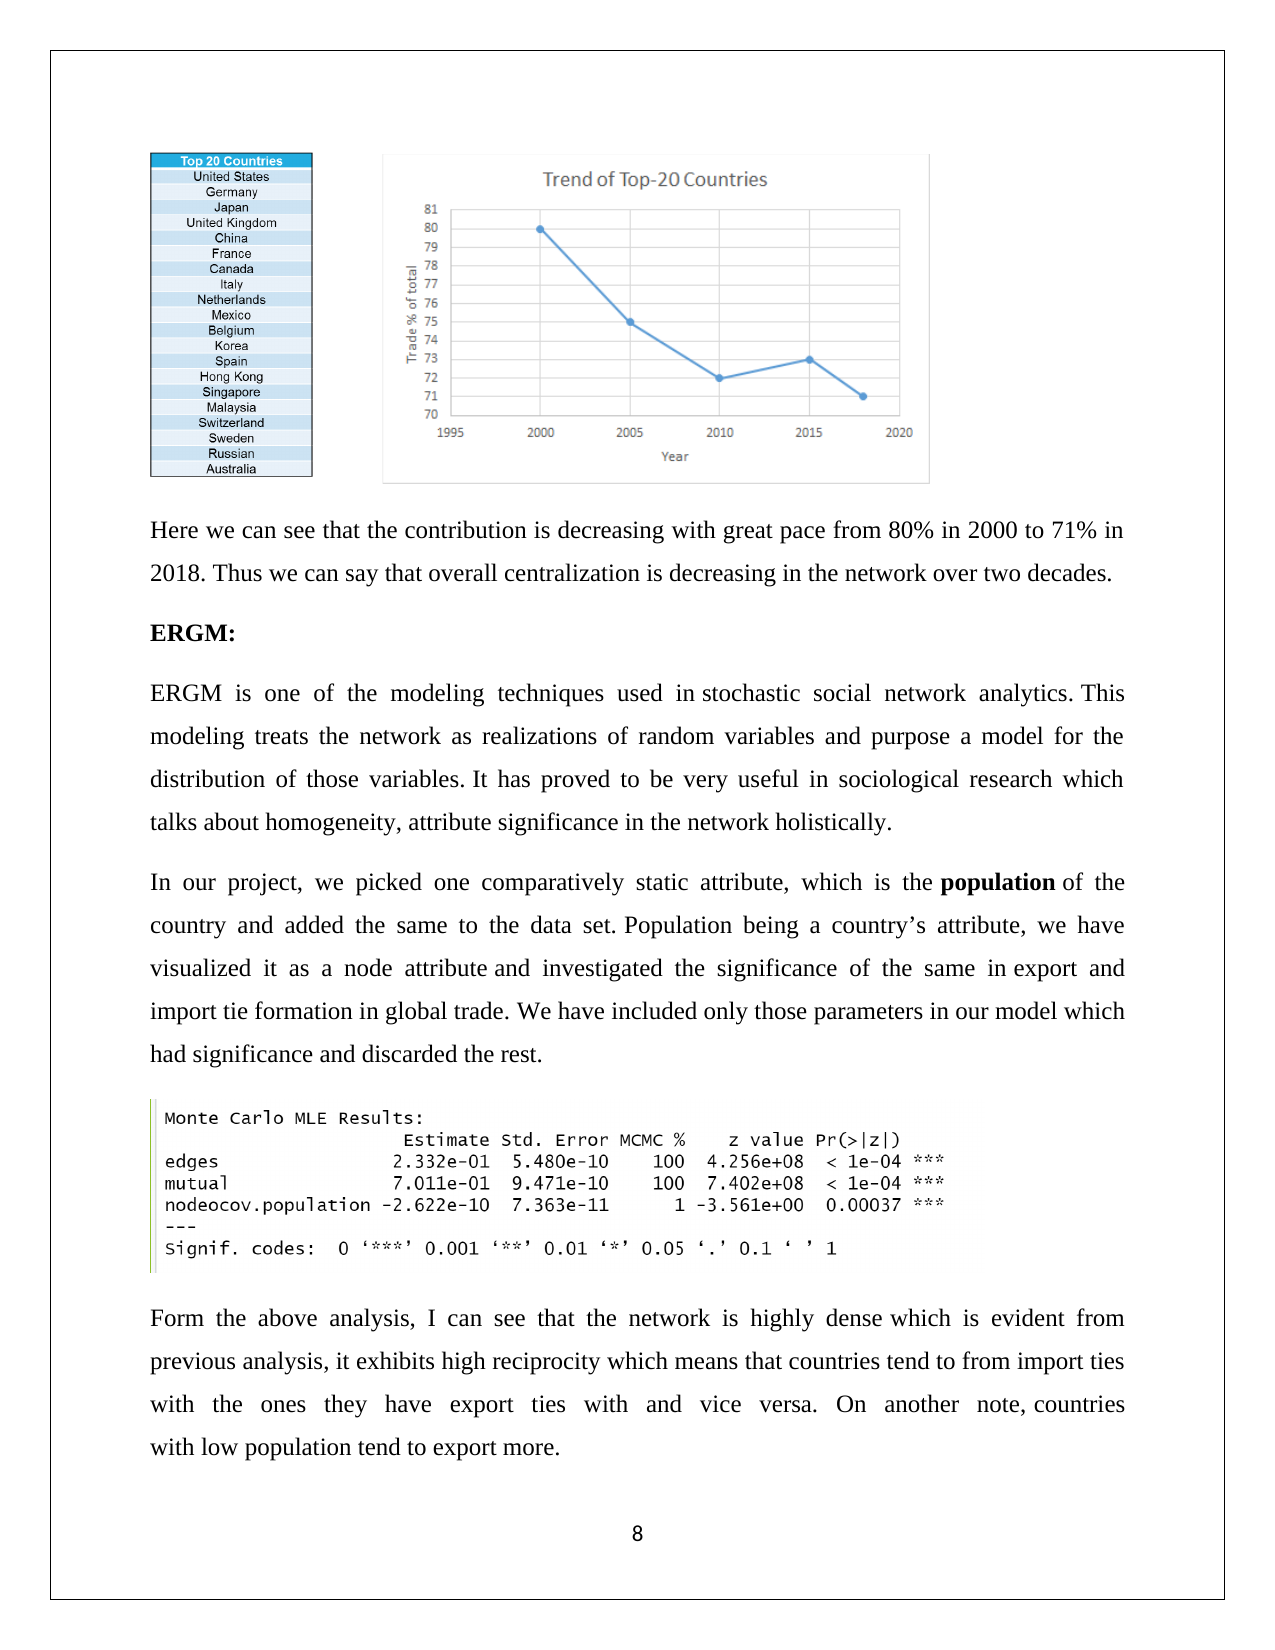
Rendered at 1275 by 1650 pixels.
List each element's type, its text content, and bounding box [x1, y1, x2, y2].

picture [150, 1099, 986, 1273]
picture [150, 150, 314, 484]
text Here we can see that the contribution is decreasing with great pace from 80% in 2000 to 71% in 2018. Thus we can say that overall centralization is decreasing in the network over two decades. [150, 515, 1125, 587]
text ERGM: [150, 618, 1125, 647]
text In our project, we picked one comparatively static attribute, which is the population of the country and added the same to the data set. Population being a country’s attribute, we have visualized it as a node attribute and investigated the significance of the same in export and import tie formation in global trade. We have included only those parameters in our model which had significance and discarded the rest. [150, 867, 1125, 1068]
text ERGM is one of the modeling techniques used in stochastic social network analytics. This modeling treats the network as realizations of random variables and purpose a model for the distribution of those variables. It has proved to be very useful in sociological research which talks about homogeneity, attribute significance in the network holistically. [150, 678, 1125, 836]
picture [382, 154, 930, 484]
text Form the above analysis, I can see that the network is highly dense which is evident from previous analysis, it exhibits high reciprocity which means that countries tend to from import ties with the ones they have export ties with and vice versa. On another note, countries with low population tend to export more. [150, 1303, 1125, 1461]
